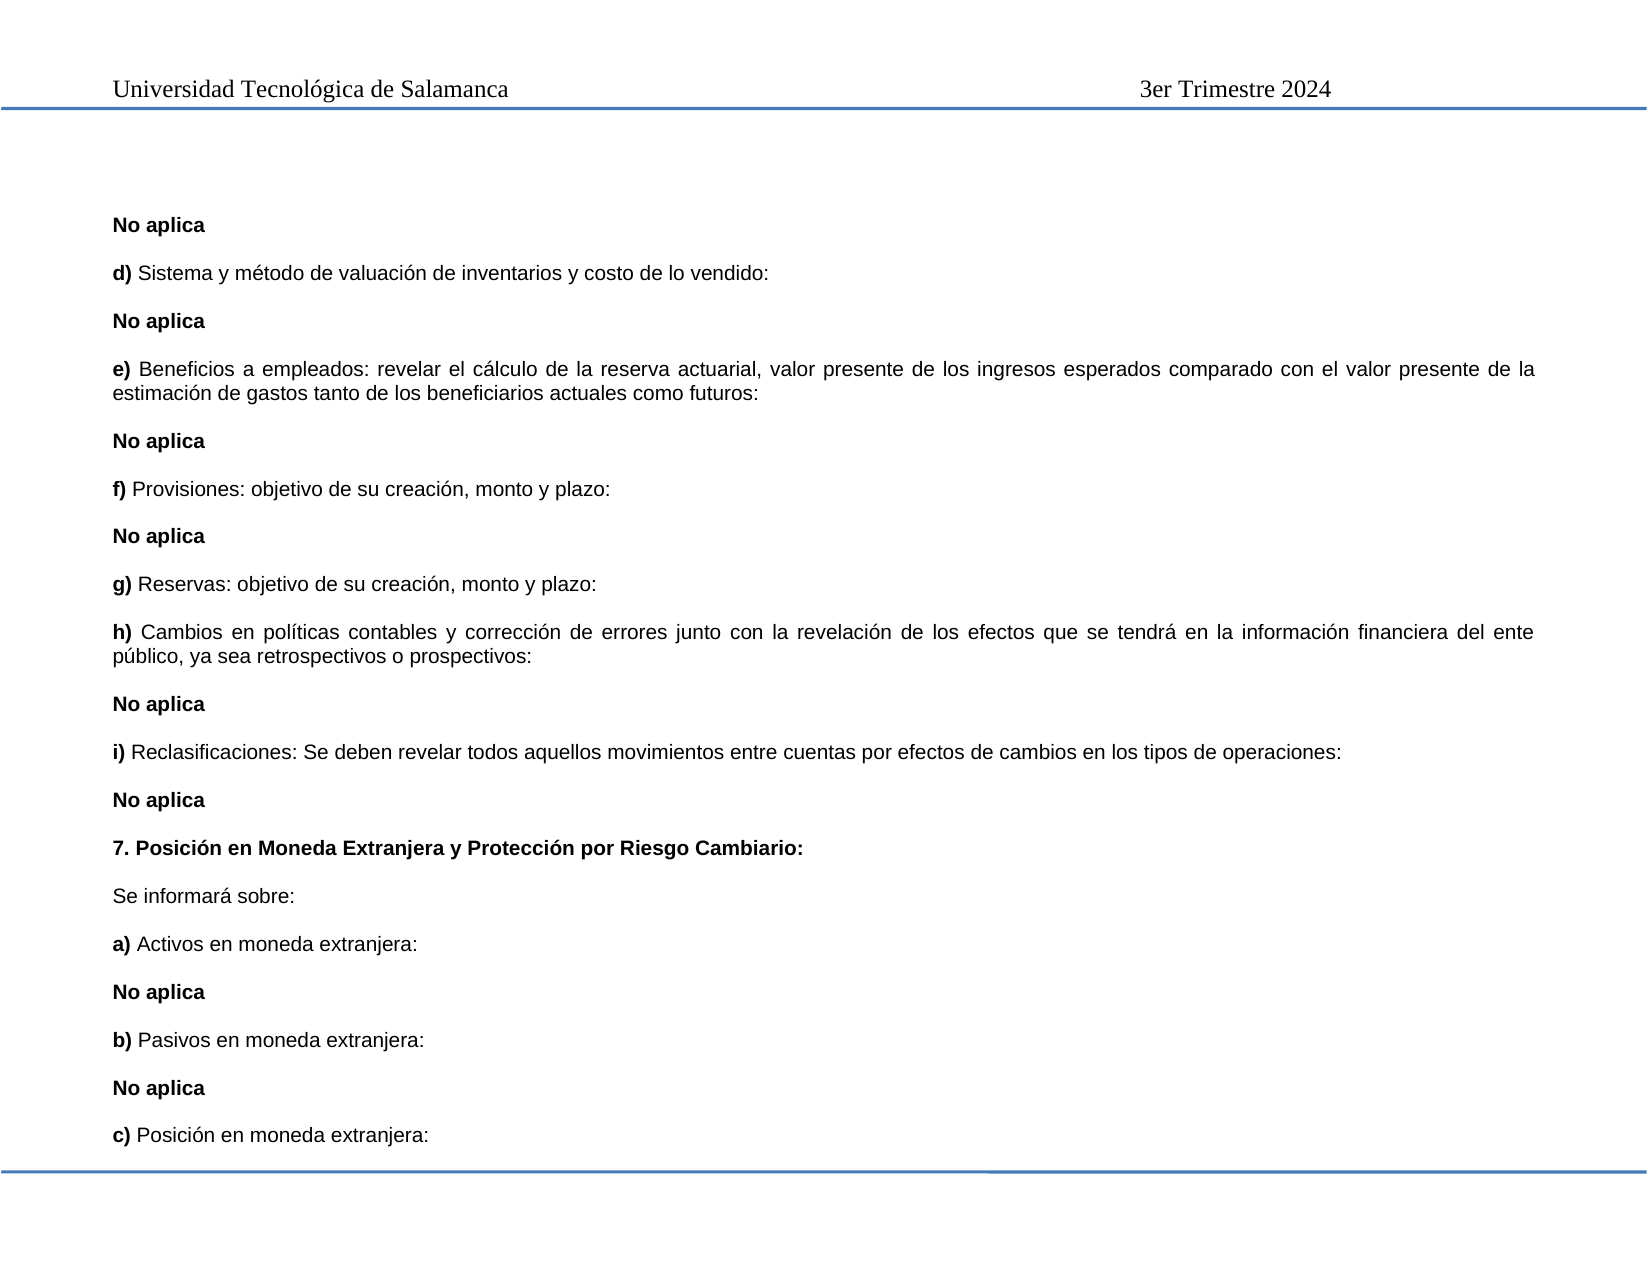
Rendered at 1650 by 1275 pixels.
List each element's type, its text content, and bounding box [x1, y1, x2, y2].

text e) Beneficios a empleados: revelar el cálculo de la reserva actuarial, valor presente de los ingresos esperados comparado con el valor presente de la estimación de gastos tanto de los beneficiarios actuales como futuros: [112, 357, 1538, 404]
text 7. Posición en Moneda Extranjera y Protección por Riesgo Cambiario: [112, 836, 1538, 860]
text No aplica [112, 1075, 1538, 1099]
text a) Activos en moneda extranjera: [112, 932, 1538, 956]
text No aplica [112, 428, 1538, 452]
text d) Sistema y método de valuación de inventarios y costo de lo vendido: [112, 261, 1538, 285]
text i) Reclasificaciones: Se deben revelar todos aquellos movimientos entre cuentas por efectos de cambios en los tipos de operaciones: [112, 740, 1538, 764]
text No aplica [112, 524, 1538, 548]
text f) Provisiones: objetivo de su creación, monto y plazo: [112, 476, 1538, 500]
text h) Cambios en políticas contables y corrección de errores junto con la revelación de los efectos que se tendrá en la información financiera del ente público, ya sea retrospectivos o prospectivos: [112, 620, 1538, 668]
text No aplica [112, 788, 1538, 812]
text No aplica [112, 979, 1538, 1003]
text No aplica [112, 213, 1538, 237]
text Se informará sobre: [112, 884, 1538, 908]
text g) Reservas: objetivo de su creación, monto y plazo: [112, 572, 1538, 596]
text b) Pasivos en moneda extranjera: [112, 1027, 1538, 1051]
text No aplica [112, 309, 1538, 333]
text c) Posición en moneda extranjera: [112, 1123, 1538, 1147]
text No aplica [112, 692, 1538, 716]
